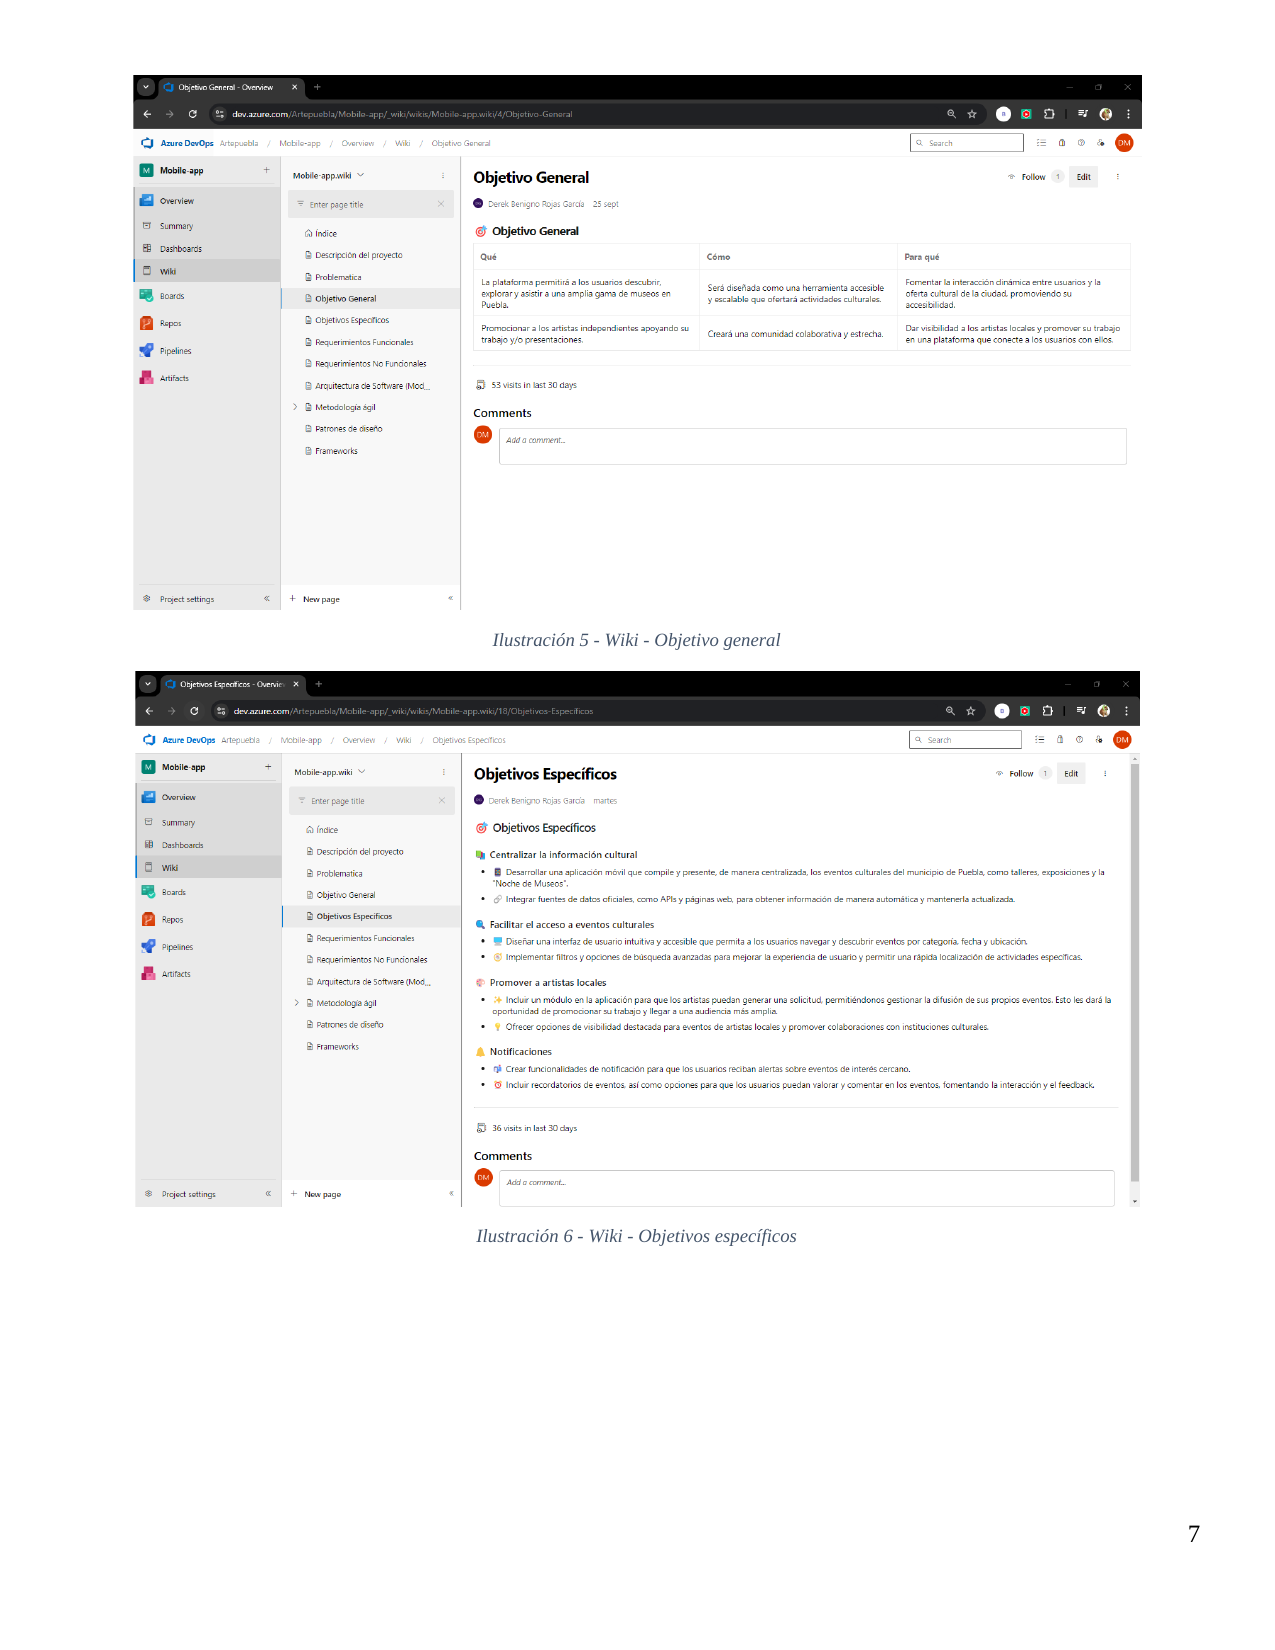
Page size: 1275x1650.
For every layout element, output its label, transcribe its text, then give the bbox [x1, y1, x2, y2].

picture [135, 671, 1140, 1207]
text Ilustración 5 - Wiki - Objetivo general [75, 629, 1200, 651]
picture [133, 75, 1142, 610]
text Ilustración 6 - Wiki - Objetivos específicos [75, 1225, 1200, 1247]
